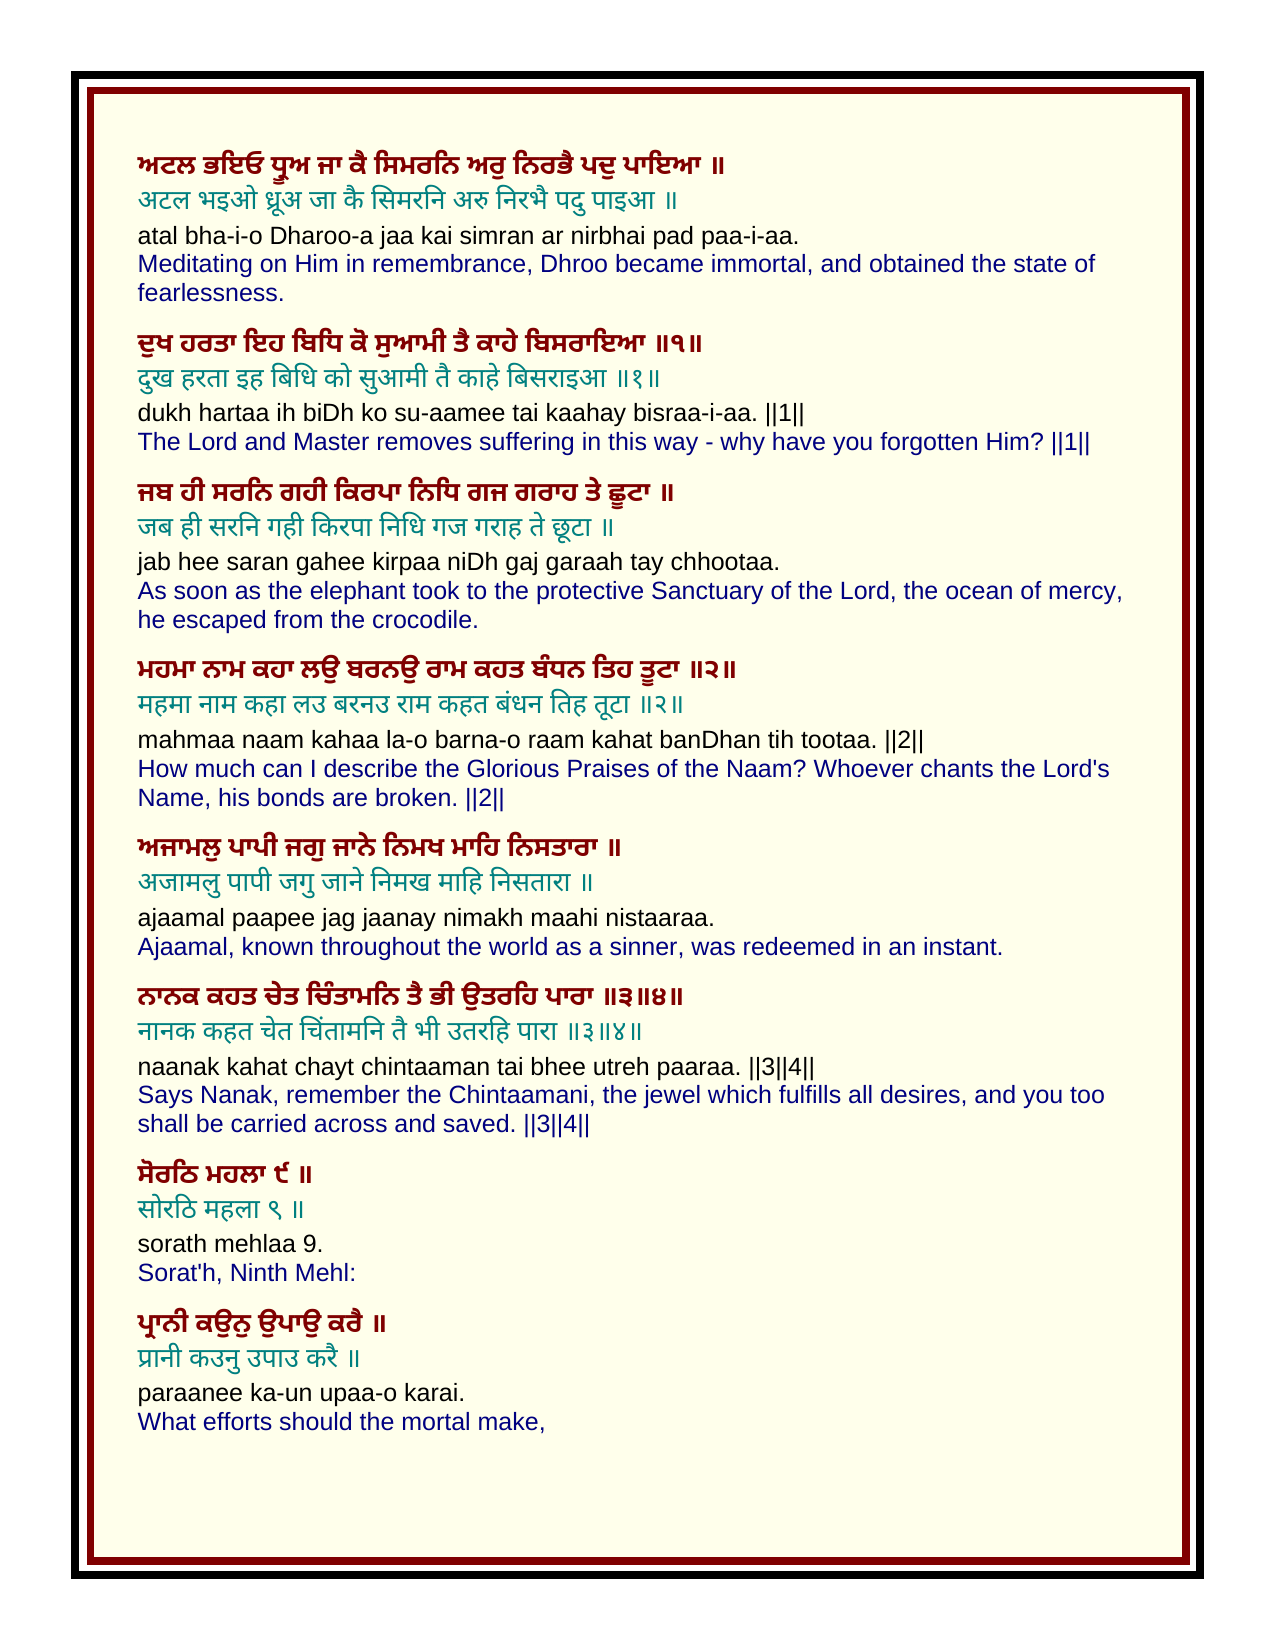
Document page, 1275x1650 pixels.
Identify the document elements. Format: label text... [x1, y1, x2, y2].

text ਸੋਰਠਿ ਮਹਲਾ ੯ ॥ [137, 1159, 1138, 1194]
text ਅਜਾਮਲੁ ਪਾਪੀ ਜਗੁ ਜਾਨੇ ਨਿਮਖ ਮਾਹਿ ਨਿਸਤਾਰਾ ॥ [137, 832, 1138, 867]
text ਨਾਨਕ ਕਹਤ ਚੇਤ ਚਿੰਤਾਮਨਿ ਤੈ ਭੀ ਉਤਰਹਿ ਪਾਰਾ ॥੩॥੪॥ [137, 981, 1138, 1016]
text Sorat'h, Ninth Mehl: [137, 1258, 1138, 1287]
text ਅਟਲ ਭਇਓ ਧ੍ਰੂਅ ਜਾ ਕੈ ਸਿਮਰਨਿ ਅਰੁ ਨਿਰਭੈ ਪਦੁ ਪਾਇਆ ॥ [137, 150, 1138, 185]
text ਮਹਮਾ ਨਾਮ ਕਹਾ ਲਉ ਬਰਨਉ ਰਾਮ ਕਹਤ ਬੰਧਨ ਤਿਹ ਤੂਟਾ ॥੨॥ [137, 654, 1138, 690]
text प्रानी कउनु उपाउ करै ॥ [137, 1343, 1138, 1378]
text ਪ੍ਰਾਨੀ ਕਉਨੁ ਉਪਾਉ ਕਰੈ ॥ [137, 1308, 1138, 1343]
text What efforts should the mortal make, [137, 1407, 1138, 1436]
text सोरठि महला ९ ॥ [137, 1194, 1138, 1229]
text अजामलु पापी जगु जाने निमख माहि निसतारा ॥ [137, 867, 1138, 903]
text sorath mehlaa 9. [137, 1229, 1138, 1258]
text As soon as the elephant took to the protective Sanctuary of the Lord, the ocean of mercy, he escaped from the crocodile. [137, 576, 1138, 633]
text The Lord and Master removes suffering in this way - why have you forgotten Him? ||1|| [137, 427, 1138, 456]
text ਜਬ ਹੀ ਸਰਨਿ ਗਹੀ ਕਿਰਪਾ ਨਿਧਿ ਗਜ ਗਰਾਹ ਤੇ ਛੂਟਾ ॥ [137, 477, 1138, 512]
text ajaamal paapee jag jaanay nimakh maahi nistaaraa. [137, 903, 1138, 931]
text dukh hartaa ih biDh ko su-aamee tai kaahay bisraa-i-aa. ||1|| [137, 398, 1138, 427]
text ਦੁਖ ਹਰਤਾ ਇਹ ਬਿਧਿ ਕੋ ਸੁਆਮੀ ਤੈ ਕਾਹੇ ਬਿਸਰਾਇਆ ॥੧॥ [137, 328, 1138, 363]
text paraanee ka-un upaa-o karai. [137, 1378, 1138, 1407]
text नानक कहत चेत चिंतामनि तै भी उतरहि पारा ॥३॥४॥ [137, 1016, 1138, 1052]
text Ajaamal, known throughout the world as a sinner, was redeemed in an instant. [137, 931, 1138, 960]
text How much can I describe the Glorious Praises of the Naam? Whoever chants the Lord's Name, his bonds are broken. ||2|| [137, 754, 1138, 811]
text महमा नाम कहा लउ बरनउ राम कहत बंधन तिह तूटा ॥२॥ [137, 690, 1138, 725]
text दुख हरता इह बिधि को सुआमी तै काहे बिसराइआ ॥१॥ [137, 363, 1138, 398]
text mahmaa naam kahaa la-o barna-o raam kahat banDhan tih tootaa. ||2|| [137, 725, 1138, 754]
text Meditating on Him in remembrance, Dhroo became immortal, and obtained the state of fearlessness. [137, 249, 1138, 307]
text Says Nanak, remember the Chintaamani, the jewel which fulfills all desires, and you too shall be carried across and saved. ||3||4|| [137, 1080, 1138, 1138]
text jab hee saran gahee kirpaa niDh gaj garaah tay chhootaa. [137, 547, 1138, 576]
text अटल भइओ ध्रूअ जा कै सिमरनि अरु निरभै पदु पाइआ ॥ [137, 185, 1138, 221]
text जब ही सरनि गही किरपा निधि गज गराह ते छूटा ॥ [137, 512, 1138, 547]
text naanak kahat chayt chintaaman tai bhee utreh paaraa. ||3||4|| [137, 1052, 1138, 1080]
text atal bha-i-o Dharoo-a jaa kai simran ar nirbhai pad paa-i-aa. [137, 221, 1138, 249]
